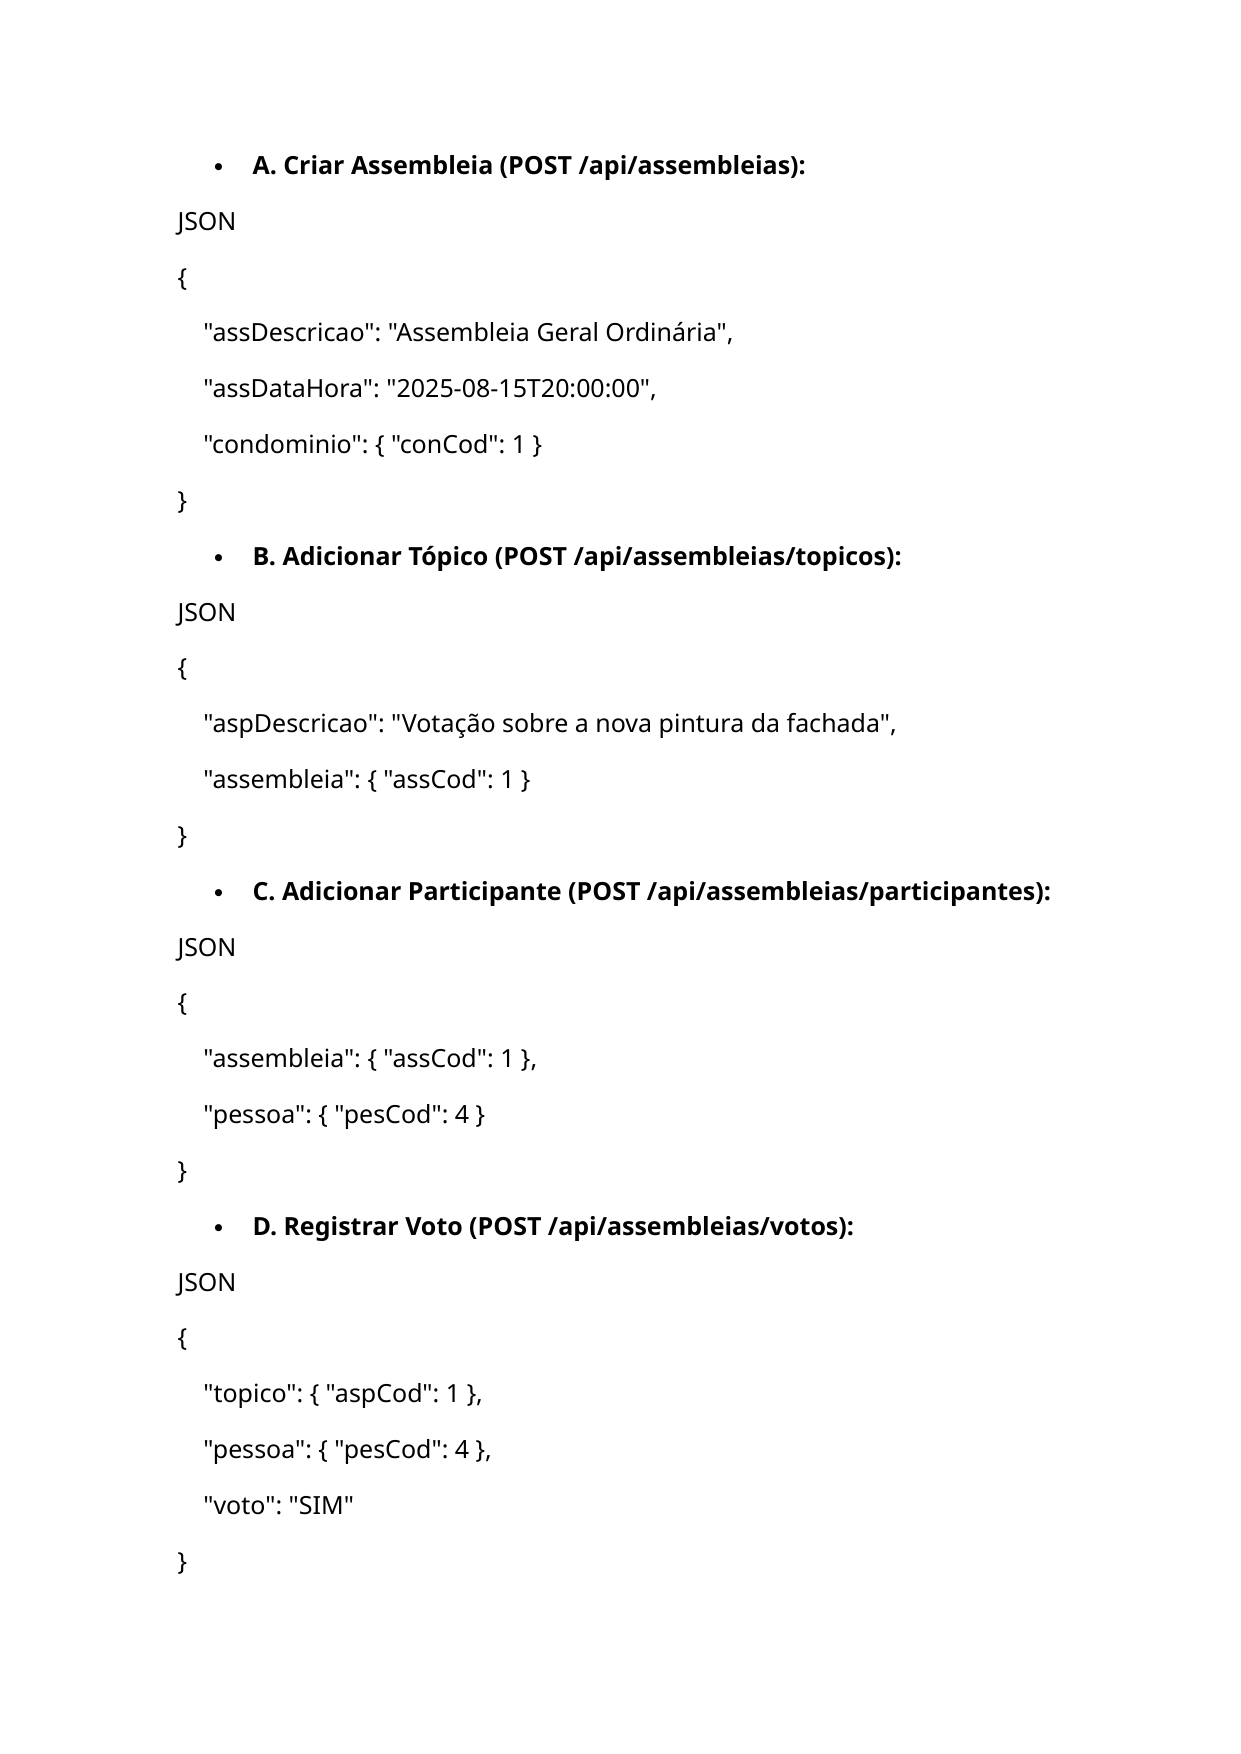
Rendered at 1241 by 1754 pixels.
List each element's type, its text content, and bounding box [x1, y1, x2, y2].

text "assembleia": { "assCod": 1 }, [177, 1041, 1063, 1075]
text "assDescricao": "Assembleia Geral Ordinária", [177, 315, 1063, 349]
text JSON [177, 203, 1063, 237]
text "assembleia": { "assCod": 1 } [177, 762, 1063, 796]
text "topico": { "aspCod": 1 }, [177, 1376, 1063, 1410]
text "assDataHora": "2025-08-15T20:00:00", [177, 371, 1063, 405]
text } [177, 1153, 1063, 1187]
text "aspDescricao": "Votação sobre a nova pintura da fachada", [177, 706, 1063, 740]
list D. Registrar Voto (POST /api/assembleias/votos): [215, 1208, 1063, 1242]
text } [177, 818, 1063, 852]
list A. Criar Assembleia (POST /api/assembleias): [215, 148, 1063, 182]
list B. Adicionar Tópico (POST /api/assembleias/topicos): [215, 538, 1063, 572]
list C. Adicionar Participante (POST /api/assembleias/participantes): [215, 873, 1063, 907]
text { [177, 985, 1063, 1019]
text } [177, 1543, 1063, 1577]
text JSON [177, 929, 1063, 963]
text } [177, 483, 1063, 517]
text JSON [177, 1264, 1063, 1298]
text { [177, 1320, 1063, 1354]
text "condominio": { "conCod": 1 } [177, 427, 1063, 461]
text "voto": "SIM" [177, 1488, 1063, 1522]
text JSON [177, 594, 1063, 628]
text { [177, 259, 1063, 293]
text "pessoa": { "pesCod": 4 }, [177, 1432, 1063, 1466]
text { [177, 650, 1063, 684]
text "pessoa": { "pesCod": 4 } [177, 1097, 1063, 1131]
